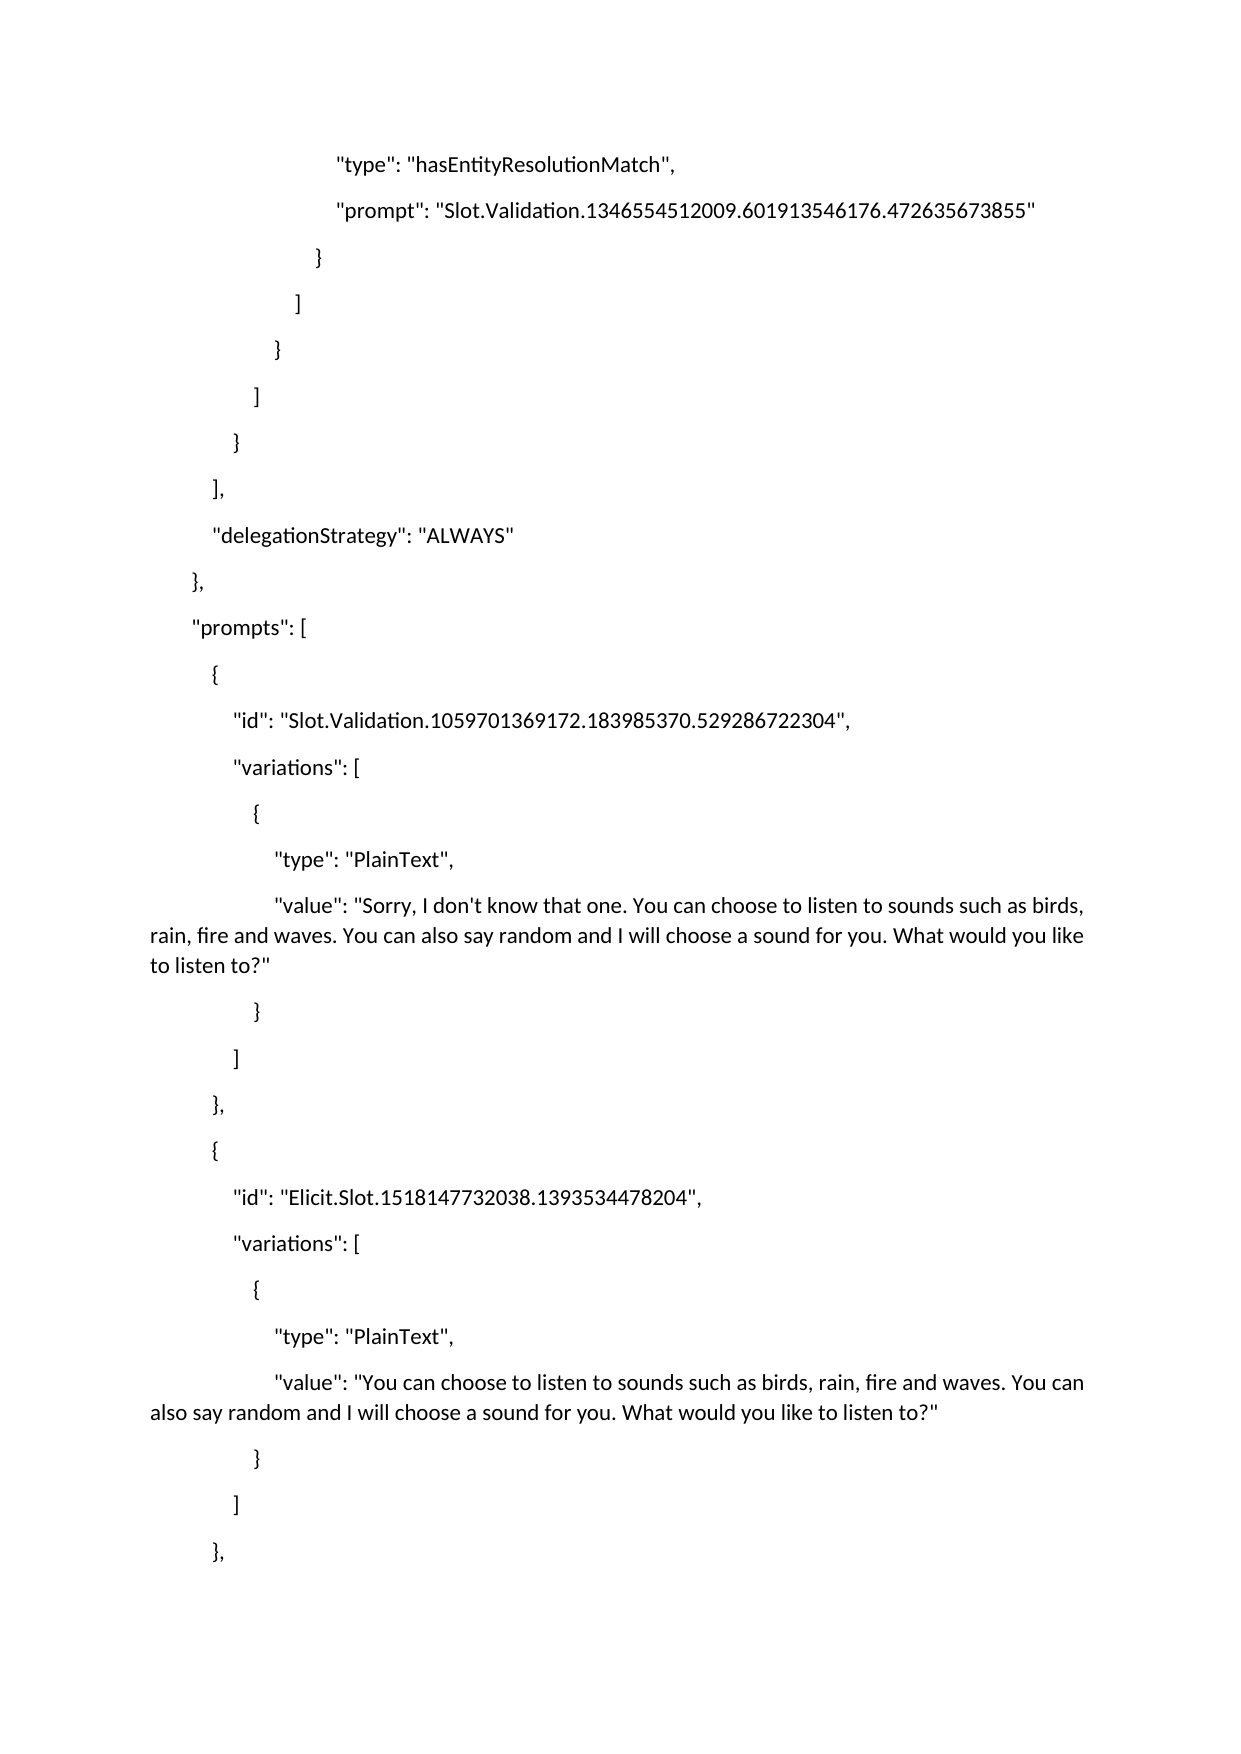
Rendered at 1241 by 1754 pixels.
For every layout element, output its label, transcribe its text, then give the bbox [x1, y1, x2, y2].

text "type": "hasEntityResolutionMatch", [150, 150, 1090, 178]
text "delegationStrategy": "ALWAYS" [150, 521, 1090, 549]
text "id": "Elicit.Slot.1518147732038.1393534478204", [150, 1183, 1090, 1211]
text } [150, 243, 1090, 271]
text "variations": [ [150, 1229, 1090, 1257]
text ] [150, 382, 1090, 410]
text { [150, 1276, 1090, 1303]
text } [150, 997, 1090, 1025]
text }, [150, 1090, 1090, 1118]
text }, [150, 1537, 1090, 1565]
text } [150, 1444, 1090, 1472]
text } [150, 428, 1090, 456]
text "id": "Slot.Validation.1059701369172.183985370.529286722304", [150, 706, 1090, 734]
text { [150, 1136, 1090, 1164]
text "value": "Sorry, I don't know that one. You can choose to listen to sounds such as birds, rain, fire and waves. You can also say random and I will choose a sound for you. What would you like to listen to?" [150, 892, 1090, 979]
text { [150, 660, 1090, 688]
text ] [150, 289, 1090, 317]
text ], [150, 474, 1090, 502]
text ] [150, 1491, 1090, 1519]
text "variations": [ [150, 753, 1090, 781]
text ] [150, 1044, 1090, 1072]
text "prompt": "Slot.Validation.1346554512009.601913546176.472635673855" [150, 196, 1090, 224]
text "type": "PlainText", [150, 845, 1090, 873]
text "value": "You can choose to listen to sounds such as birds, rain, fire and waves. You can also say random and I will choose a sound for you. What would you like to listen to?" [150, 1368, 1090, 1426]
text { [150, 799, 1090, 827]
text "type": "PlainText", [150, 1322, 1090, 1350]
text "prompts": [ [150, 613, 1090, 642]
text } [150, 335, 1090, 363]
text }, [150, 567, 1090, 595]
